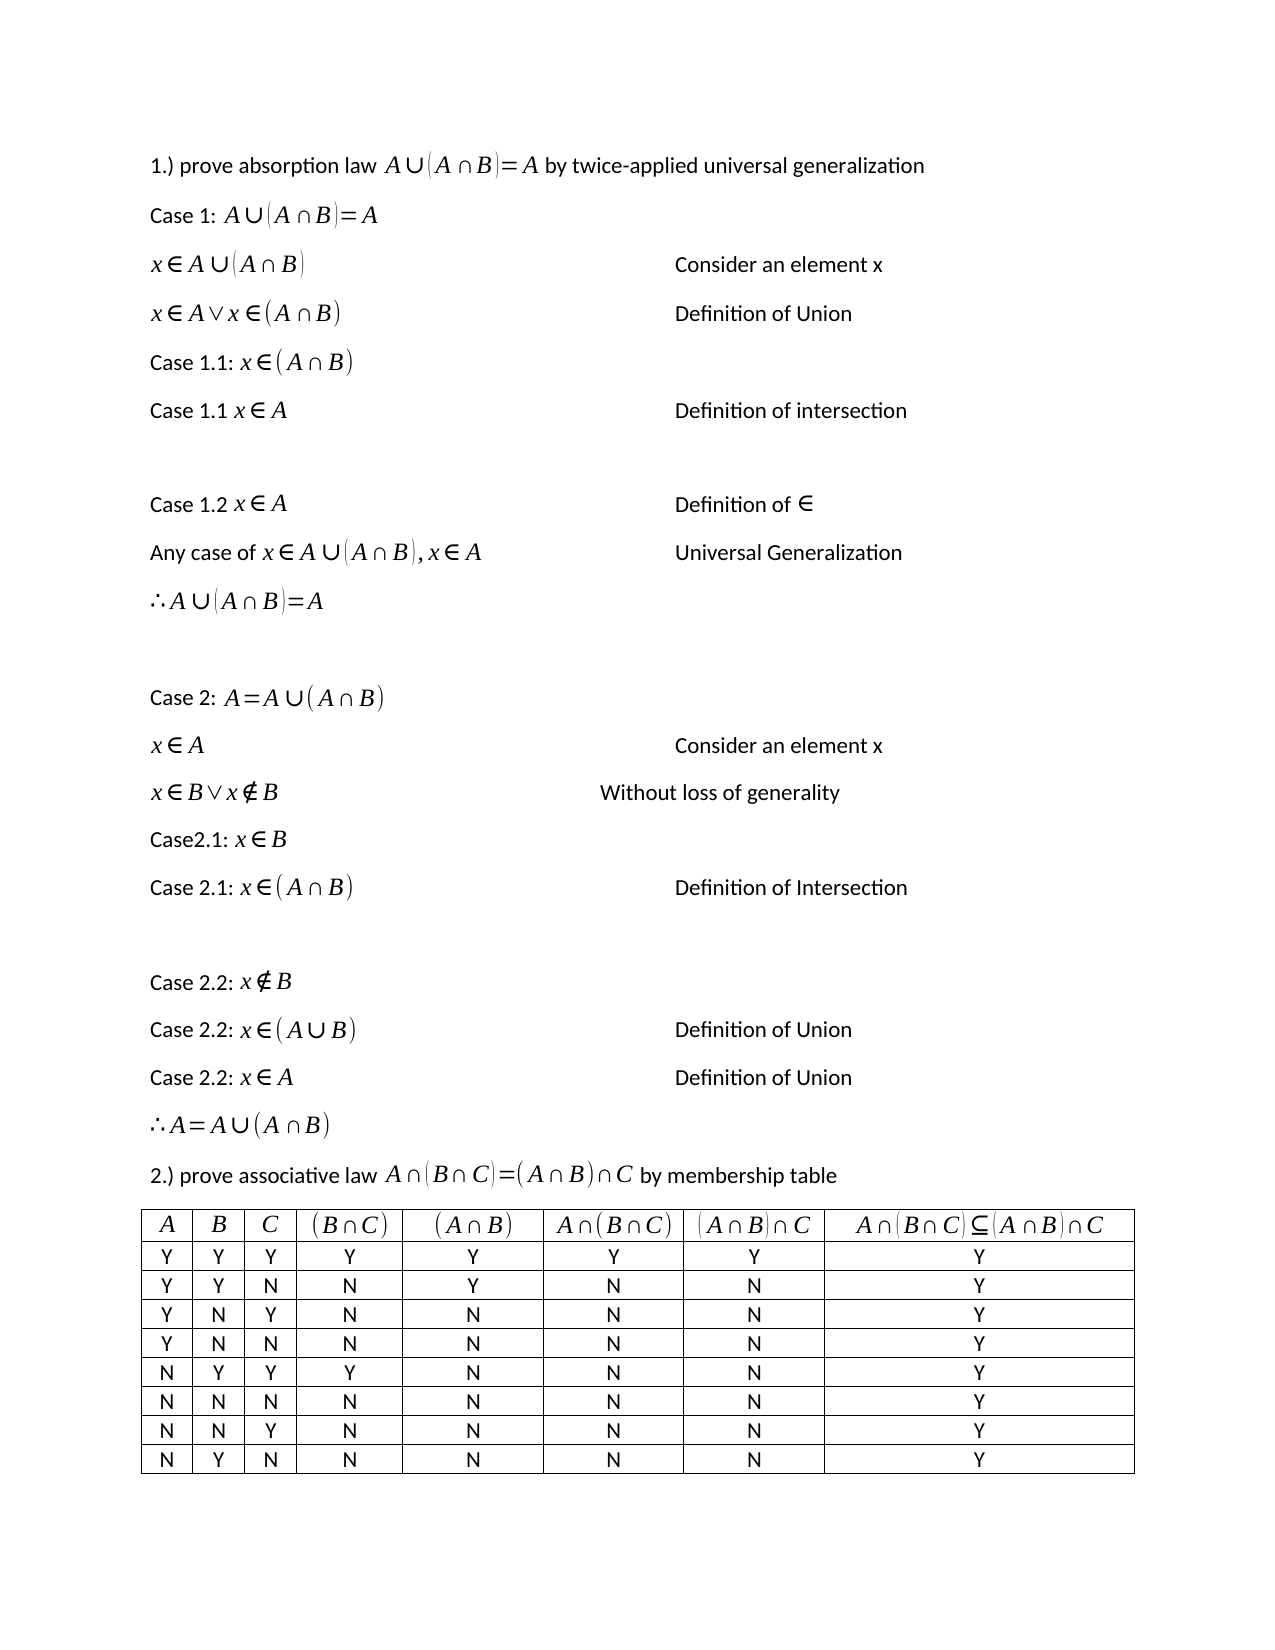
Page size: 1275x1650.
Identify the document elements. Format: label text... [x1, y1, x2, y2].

table_cell N [193, 1300, 244, 1328]
table_cell N [544, 1300, 683, 1328]
text Case2.1: [150, 825, 1125, 853]
table_cell Y [245, 1242, 296, 1270]
table_cell N [297, 1300, 402, 1328]
table_cell N [297, 1329, 402, 1357]
table_cell N [403, 1387, 543, 1415]
table_cell Y [297, 1242, 402, 1270]
table_header [403, 1210, 543, 1241]
table_cell N [403, 1358, 543, 1386]
table_cell N [297, 1445, 402, 1473]
table_cell Y [825, 1242, 1134, 1270]
table_cell N [684, 1416, 824, 1444]
table_header [193, 1210, 244, 1241]
table_cell N [544, 1271, 683, 1299]
table_cell N [142, 1387, 192, 1415]
table_cell N [403, 1416, 543, 1444]
table_cell Y [245, 1358, 296, 1386]
text Consider an element x [150, 731, 1125, 759]
table_cell Y [142, 1300, 192, 1328]
table_cell N [245, 1387, 296, 1415]
table_cell Y [825, 1329, 1134, 1357]
table_cell N [297, 1271, 402, 1299]
table_header [684, 1210, 824, 1241]
table_cell Y [142, 1271, 192, 1299]
table_header [297, 1210, 402, 1241]
table_cell N [403, 1445, 543, 1473]
table_cell N [544, 1387, 683, 1415]
table_cell N [142, 1416, 192, 1444]
table_cell N [142, 1445, 192, 1473]
table_cell Y [544, 1242, 683, 1270]
text Case 2.2: Definition of Union [150, 1015, 1125, 1045]
table_cell Y [245, 1300, 296, 1328]
text Consider an element x [150, 249, 1125, 279]
table_cell N [684, 1445, 824, 1473]
table_cell Y [297, 1358, 402, 1386]
table_cell Y [142, 1242, 192, 1270]
text 1.) prove absorption law by twice-applied universal generalization [150, 150, 1125, 181]
table_cell N [544, 1416, 683, 1444]
text Without loss of generality [150, 778, 1125, 806]
table_cell N [142, 1358, 192, 1386]
table_cell N [245, 1329, 296, 1357]
text Any case of Universal Generalization [150, 537, 1125, 567]
table_cell N [245, 1271, 296, 1299]
text Case 2: [150, 683, 1125, 713]
text Case 1.1: [150, 347, 1125, 377]
table_cell N [684, 1358, 824, 1386]
table_cell Y [193, 1271, 244, 1299]
table_cell Y [825, 1416, 1134, 1444]
table_cell Y [193, 1242, 244, 1270]
table_cell Y [825, 1271, 1134, 1299]
table_cell N [403, 1300, 543, 1328]
table_cell Y [825, 1300, 1134, 1328]
table_cell Y [825, 1387, 1134, 1415]
table_cell N [684, 1300, 824, 1328]
table_cell Y [193, 1358, 244, 1386]
table_cell N [403, 1329, 543, 1357]
table_header [825, 1210, 1134, 1241]
text Case 1.2 Definition of [150, 490, 1125, 518]
table_cell Y [403, 1271, 543, 1299]
table_cell N [684, 1329, 824, 1357]
table_cell Y [825, 1445, 1134, 1473]
table_cell Y [684, 1242, 824, 1270]
table_cell N [684, 1387, 824, 1415]
table_cell Y [193, 1445, 244, 1473]
text Case 2.2: Definition of Union [150, 1063, 1125, 1092]
table_cell Y [245, 1416, 296, 1444]
table_cell N [684, 1271, 824, 1299]
table_cell N [193, 1329, 244, 1357]
text Case 1: [150, 199, 1125, 230]
text Case 1.1 Definition of intersection [150, 396, 1125, 424]
table_cell N [297, 1416, 402, 1444]
table_cell N [544, 1358, 683, 1386]
table_cell N [193, 1387, 244, 1415]
table_cell N [193, 1416, 244, 1444]
table_header [142, 1210, 192, 1241]
table_cell Y [403, 1242, 543, 1270]
table_cell N [544, 1329, 683, 1357]
text Case 2.2: [150, 968, 1125, 996]
table_cell N [297, 1387, 402, 1415]
table_cell Y [825, 1358, 1134, 1386]
table_header [544, 1210, 683, 1241]
text Case 2.1: Definition of Intersection [150, 872, 1125, 902]
text 2.) prove associative law by membership table [150, 1159, 1125, 1190]
table_cell N [544, 1445, 683, 1473]
table_header [245, 1210, 296, 1241]
table_cell N [245, 1445, 296, 1473]
text Definition of Union [150, 298, 1125, 328]
table_cell Y [142, 1329, 192, 1357]
